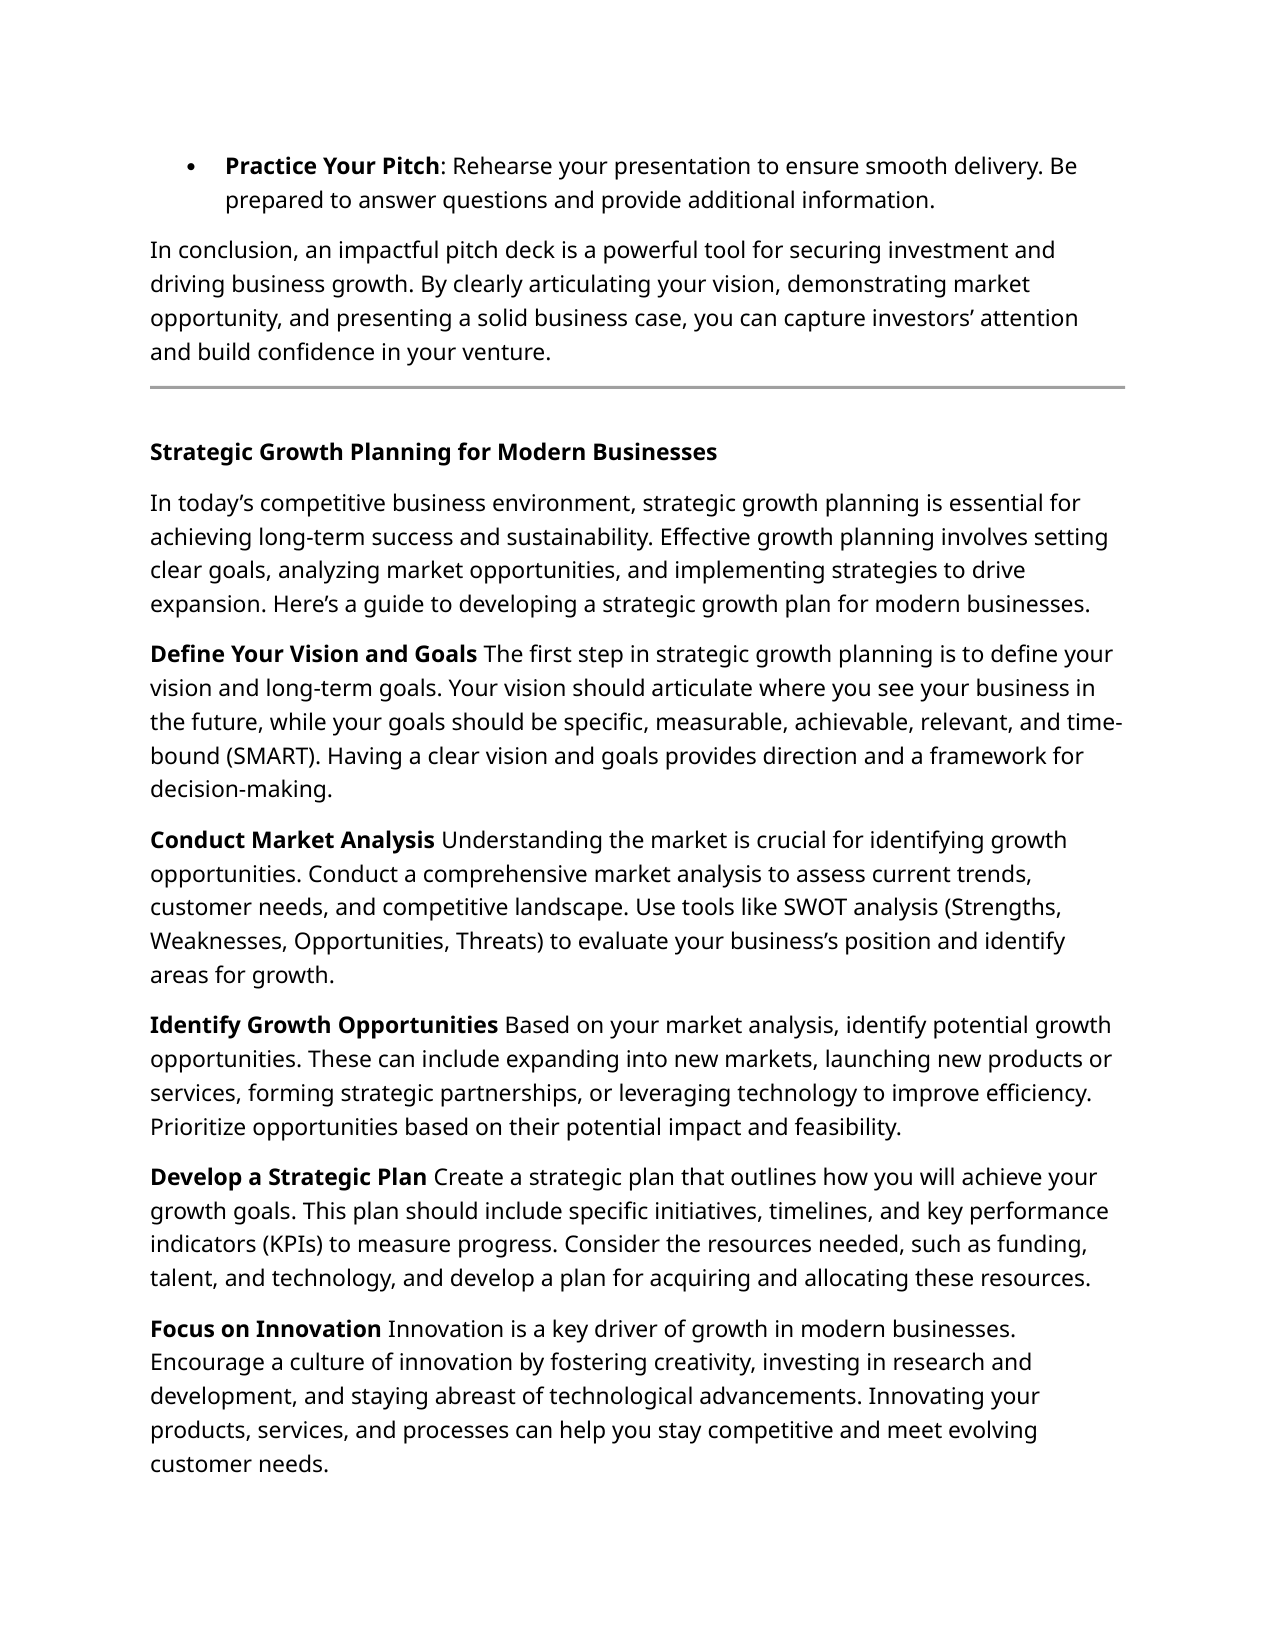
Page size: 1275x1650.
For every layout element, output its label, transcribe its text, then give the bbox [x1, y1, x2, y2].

text Focus on Innovation Innovation is a key driver of growth in modern businesses. Encourage a culture of innovation by fostering creativity, investing in research and development, and staying abreast of technological advancements. Innovating your products, services, and processes can help you stay competitive and meet evolving customer needs. [150, 1312, 1125, 1479]
text In conclusion, an impactful pitch deck is a powerful tool for securing investment and driving business growth. By clearly articulating your vision, demonstrating market opportunity, and presenting a solid business case, you can capture investors’ attention and build confidence in your venture. [150, 234, 1125, 367]
text In today’s competitive business environment, strategic growth planning is essential for achieving long-term success and sustainability. Effective growth planning involves setting clear goals, analyzing market opportunities, and implementing strategies to drive expansion. Here’s a guide to developing a strategic growth plan for modern businesses. [150, 487, 1125, 619]
text Strategic Growth Planning for Modern Businesses [150, 436, 1125, 467]
list Practice Your Pitch: Rehearse your presentation to ensure smooth delivery. Be prepared to answer questions and provide additional information. [187, 150, 1125, 215]
text Identify Growth Opportunities Based on your market analysis, identify potential growth opportunities. These can include expanding into new markets, launching new products or services, forming strategic partnerships, or leveraging technology to improve efficiency. Prioritize opportunities based on their potential impact and feasibility. [150, 1009, 1125, 1142]
text Conduct Market Analysis Understanding the market is crucial for identifying growth opportunities. Conduct a comprehensive market analysis to assess current trends, customer needs, and competitive landscape. Use tools like SWOT analysis (Strengths, Weaknesses, Opportunities, Threats) to evaluate your business’s position and identify areas for growth. [150, 824, 1125, 990]
text Define Your Vision and Goals The first step in strategic growth planning is to define your vision and long-term goals. Your vision should articulate where you see your business in the future, while your goals should be specific, measurable, achievable, relevant, and time-bound (SMART). Having a clear vision and goals provides direction and a framework for decision-making. [150, 638, 1125, 804]
text Develop a Strategic Plan Create a strategic plan that outlines how you will achieve your growth goals. This plan should include specific initiatives, timelines, and key performance indicators (KPIs) to measure progress. Consider the resources needed, such as funding, talent, and technology, and develop a plan for acquiring and allocating these resources. [150, 1161, 1125, 1293]
